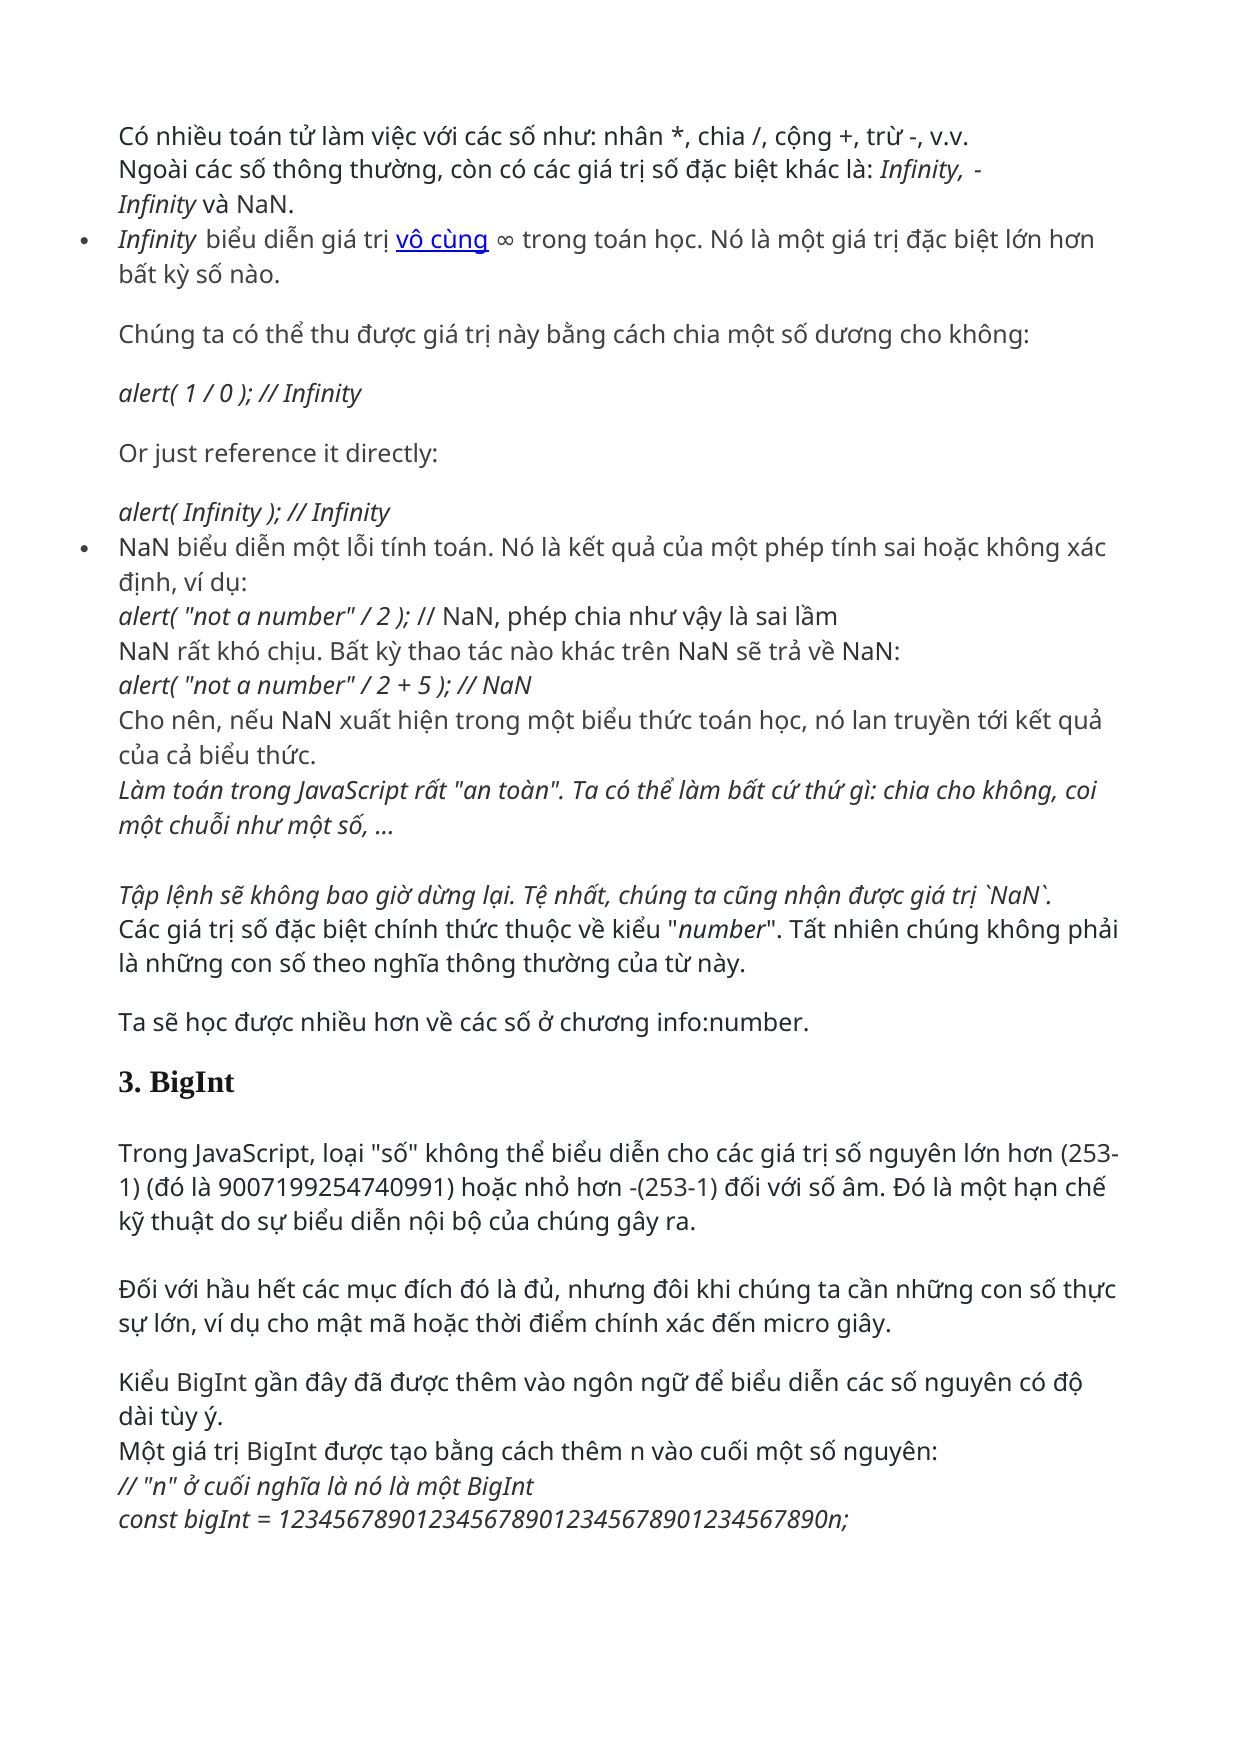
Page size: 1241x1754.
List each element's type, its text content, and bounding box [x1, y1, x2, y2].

text const bigInt = 1234567890123456789012345678901234567890n; [118, 1502, 1122, 1536]
list Infinity biểu diễn giá trị vô cùng ∞ trong toán học. Nó là một giá trị đặc biệt lớn hơn bất kỳ số nào. [81, 220, 1122, 290]
text alert( "not a number" / 2 ); // NaN, phép chia như vậy là sai lầm [118, 598, 1122, 632]
text alert( "not a number" / 2 + 5 ); // NaN [118, 667, 1122, 702]
text Trong JavaScript, loại "số" không thể biểu diễn cho các giá trị số nguyên lớn hơn (253-1) (đó là 9007199254740991) hoặc nhỏ hơn -(253-1) đối với số âm. Đó là một hạn chế kỹ thuật do sự biểu diễn nội bộ của chúng gây ra. [118, 1136, 1122, 1238]
text alert( 1 / 0 ); // Infinity [118, 375, 1122, 409]
text Cho nên, nếu NaN xuất hiện trong một biểu thức toán học, nó lan truyền tới kết quả của cả biểu thức. [118, 702, 1122, 772]
text Làm toán trong JavaScript rất "an toàn". Ta có thể làm bất cứ thứ gì: chia cho không, coi một chuỗi như một số, ... [118, 772, 1122, 842]
text Chúng ta có thể thu được giá trị này bằng cách chia một số dương cho không: [118, 315, 1122, 350]
subtitle 3. BigInt [118, 1064, 1122, 1100]
text NaN rất khó chịu. Bất kỳ thao tác nào khác trên NaN sẽ trả về NaN: [118, 632, 1122, 667]
text Kiểu BigInt gần đây đã được thêm vào ngôn ngữ để biểu diễn các số nguyên có độ dài tùy ý. [118, 1365, 1122, 1433]
text Đối với hầu hết các mục đích đó là đủ, nhưng đôi khi chúng ta cần những con số thực sự lớn, ví dụ cho mật mã hoặc thời điểm chính xác đến micro giây. [118, 1272, 1122, 1340]
text Tập lệnh sẽ không bao giờ dừng lại. Tệ nhất, chúng ta cũng nhận được giá trị `NaN`. [118, 877, 1122, 912]
text // "n" ở cuối nghĩa là nó là một BigInt [118, 1467, 1122, 1502]
text Một giá trị BigInt được tạo bằng cách thêm n vào cuối một số nguyên: [118, 1433, 1122, 1467]
list NaN biểu diễn một lỗi tính toán. Nó là kết quả của một phép tính sai hoặc không xác định, ví dụ: [81, 528, 1122, 598]
text Ta sẽ học được nhiều hơn về các số ở chương info:number. [118, 1005, 1122, 1039]
text Or just reference it directly: [118, 434, 1122, 469]
text Ngoài các số thông thường, còn có các giá trị số đặc biệt khác là: Infinity, -Infinity và NaN. [118, 152, 1122, 220]
text alert( Infinity ); // Infinity [118, 494, 1122, 528]
text Có nhiều toán tử làm việc với các số như: nhân *, chia /, cộng +, trừ -, v.v. [118, 118, 1122, 152]
text Các giá trị số đặc biệt chính thức thuộc về kiểu "number". Tất nhiên chúng không phải là những con số theo nghĩa thông thường của từ này. [118, 912, 1122, 980]
